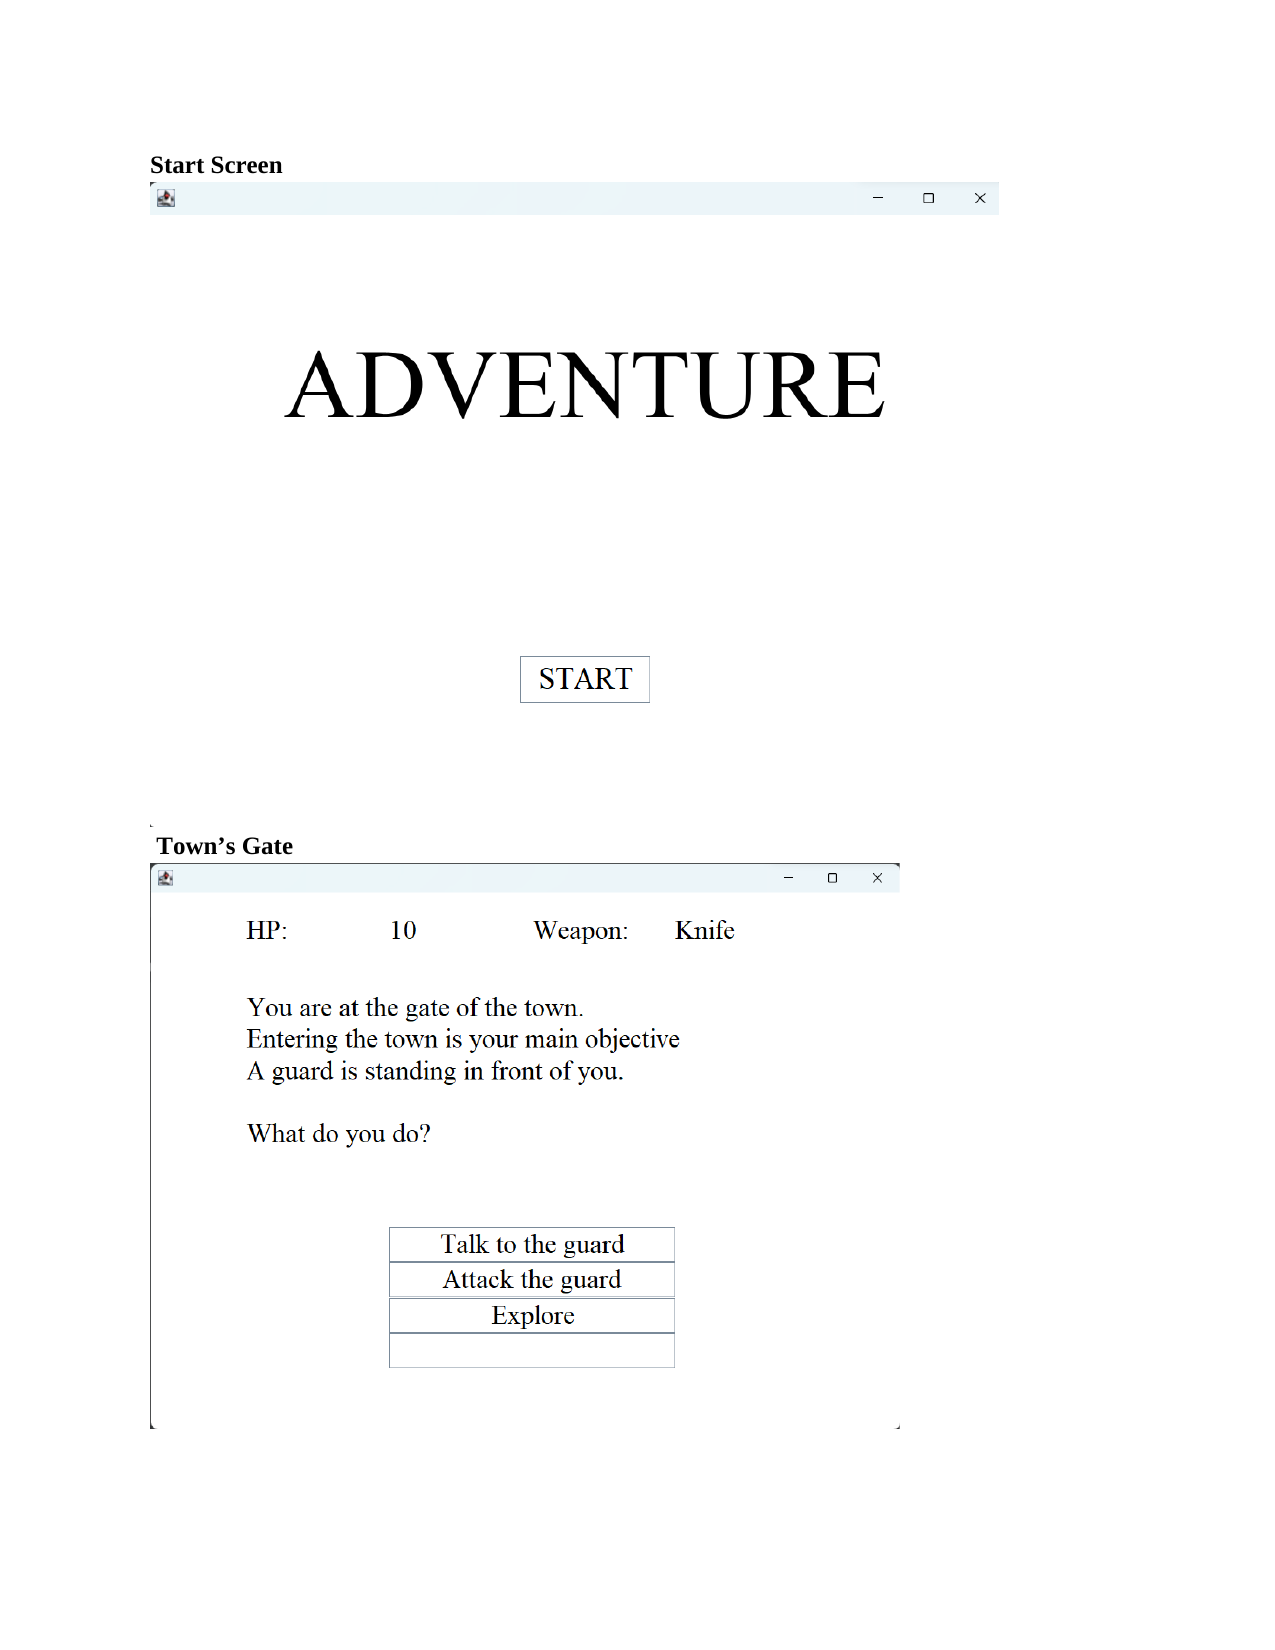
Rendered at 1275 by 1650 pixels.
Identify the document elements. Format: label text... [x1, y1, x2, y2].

picture [150, 182, 999, 827]
text Town’s Gate [150, 831, 1125, 860]
picture [150, 863, 900, 1429]
